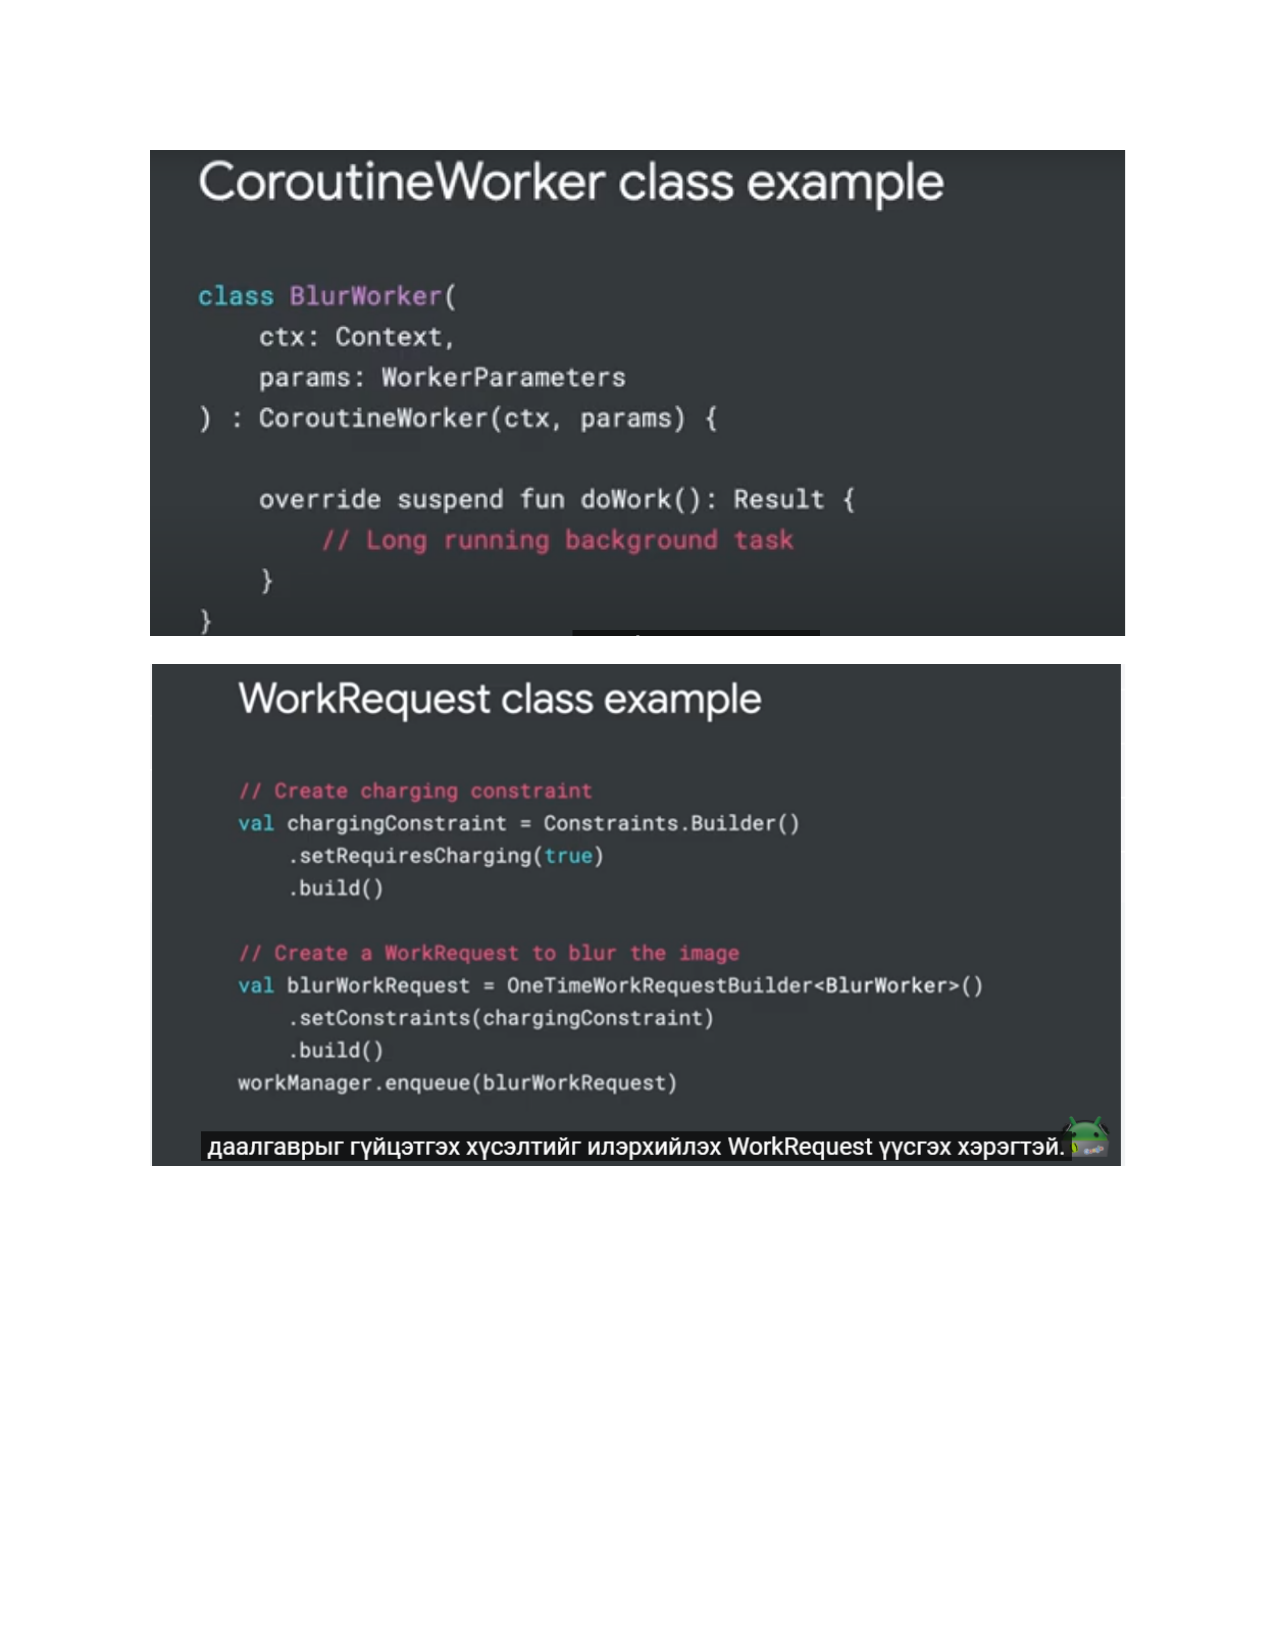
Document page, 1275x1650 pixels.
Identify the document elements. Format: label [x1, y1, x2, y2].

picture [150, 664, 1125, 1166]
picture [150, 150, 1125, 636]
